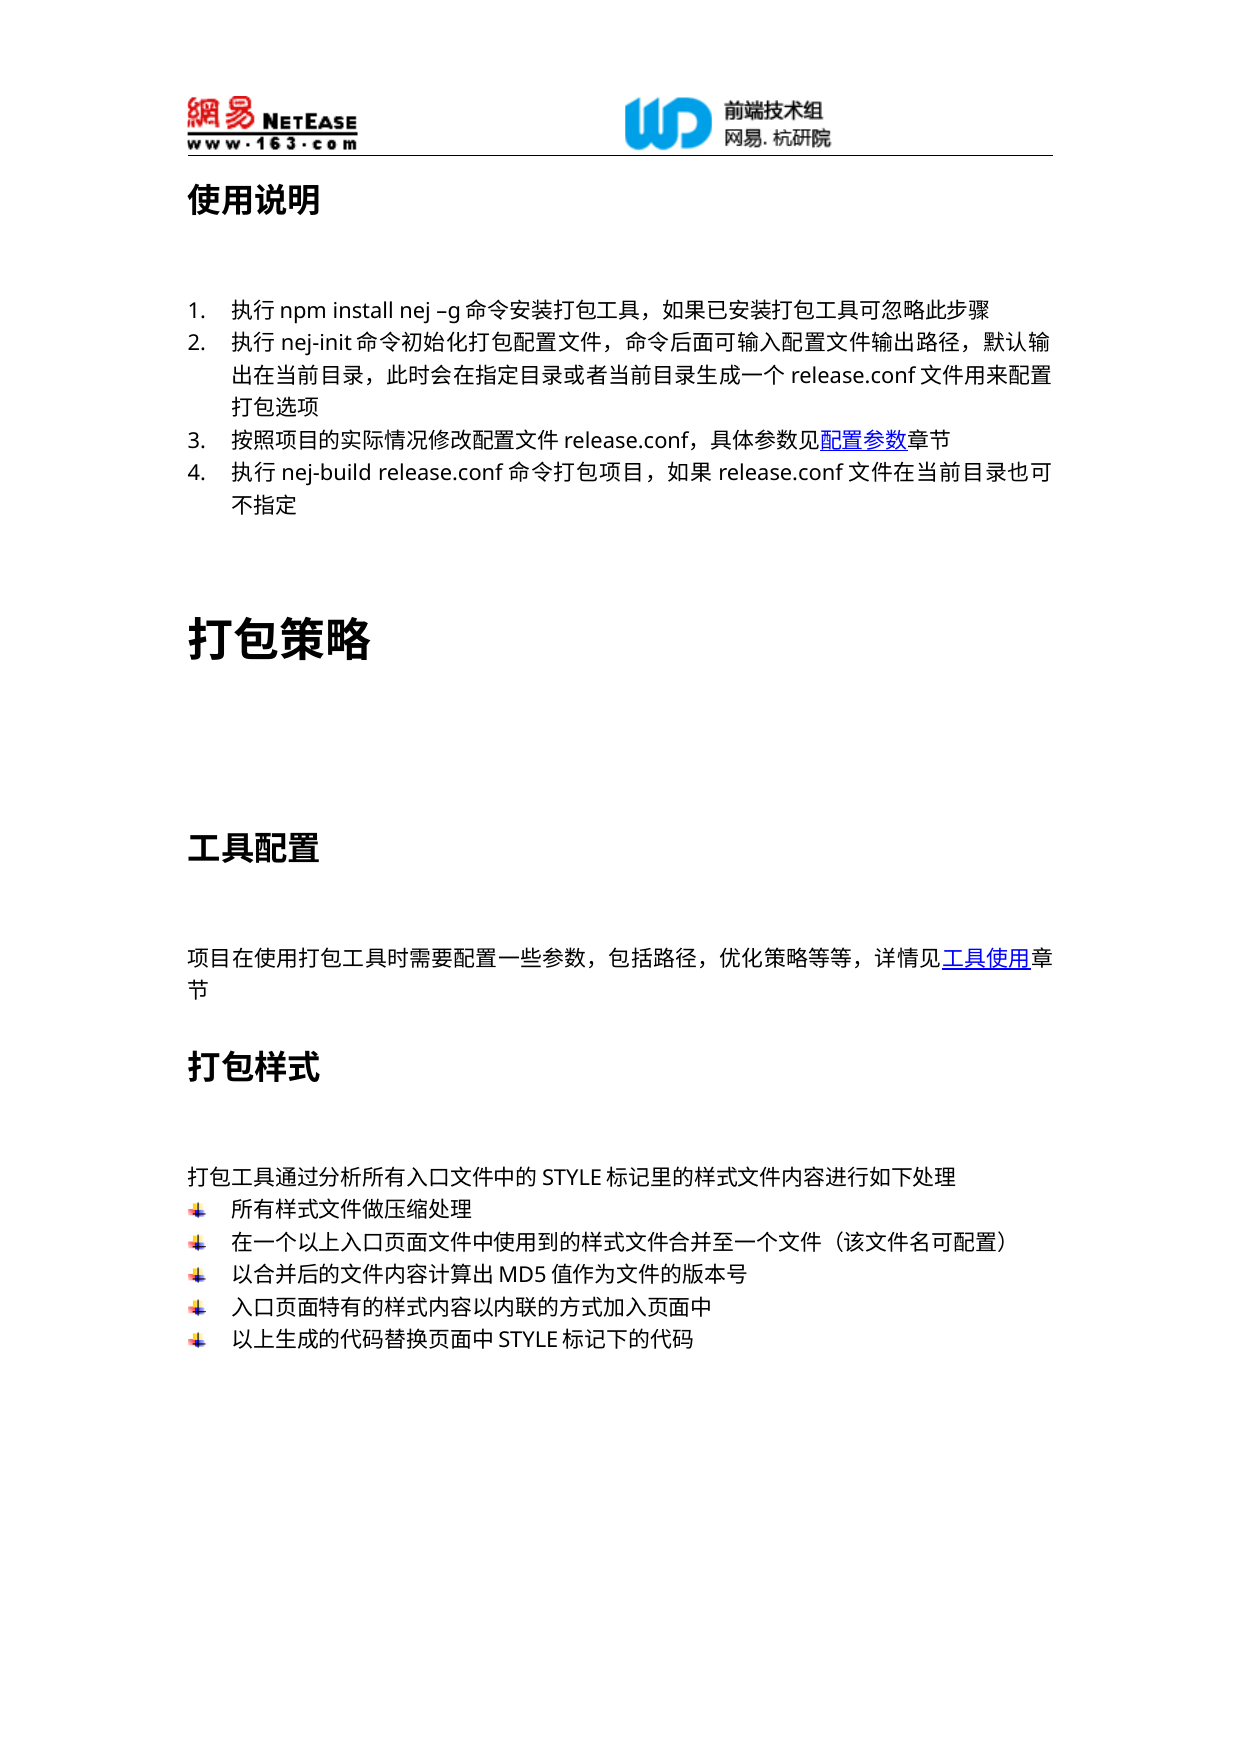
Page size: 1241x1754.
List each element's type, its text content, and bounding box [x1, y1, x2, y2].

picture [187, 96, 361, 153]
list 以上生成的代码替换页面中STYLE标记下的代码 [187, 1322, 1053, 1354]
picture [188, 1331, 206, 1348]
picture [188, 1201, 206, 1218]
subtitle 打包样式 [187, 1032, 1053, 1097]
list 所有样式文件做压缩处理 [187, 1192, 1053, 1224]
list 执行nej-build release.conf命令打包项目，如果release.conf文件在当前目录也可不指定 [187, 455, 1053, 520]
text 打包工具通过分析所有入口文件中的STYLE标记里的样式文件内容进行如下处理 [187, 1159, 1053, 1192]
subtitle 工具配置 [187, 813, 1053, 878]
list 按照项目的实际情况修改配置文件release.conf，具体参数见配置参数章节 [187, 422, 1053, 455]
text 项目在使用打包工具时需要配置一些参数，包括路径，优化策略等等，详情见工具使用章节 [187, 940, 1053, 1005]
list 入口页面特有的样式内容以内联的方式加入页面中 [187, 1289, 1053, 1322]
picture [188, 1298, 206, 1316]
picture [188, 1233, 206, 1251]
picture [624, 88, 833, 153]
list 执行npm install nej –g命令安装打包工具，如果已安装打包工具可忽略此步骤 [187, 292, 1053, 325]
list 执行nej-init命令初始化打包配置文件，命令后面可输入配置文件输出路径，默认输出在当前目录，此时会在指定目录或者当前目录生成一个release.conf文件用来配置打包选项 [187, 325, 1053, 422]
list 在一个以上入口页面文件中使用到的样式文件合并至一个文件（该文件名可配置） [187, 1224, 1053, 1257]
subtitle 使用说明 [187, 165, 1053, 230]
picture [188, 1266, 206, 1283]
list 以合并后的文件内容计算出MD5值作为文件的版本号 [187, 1257, 1053, 1289]
subtitle 打包策略 [187, 588, 1053, 685]
